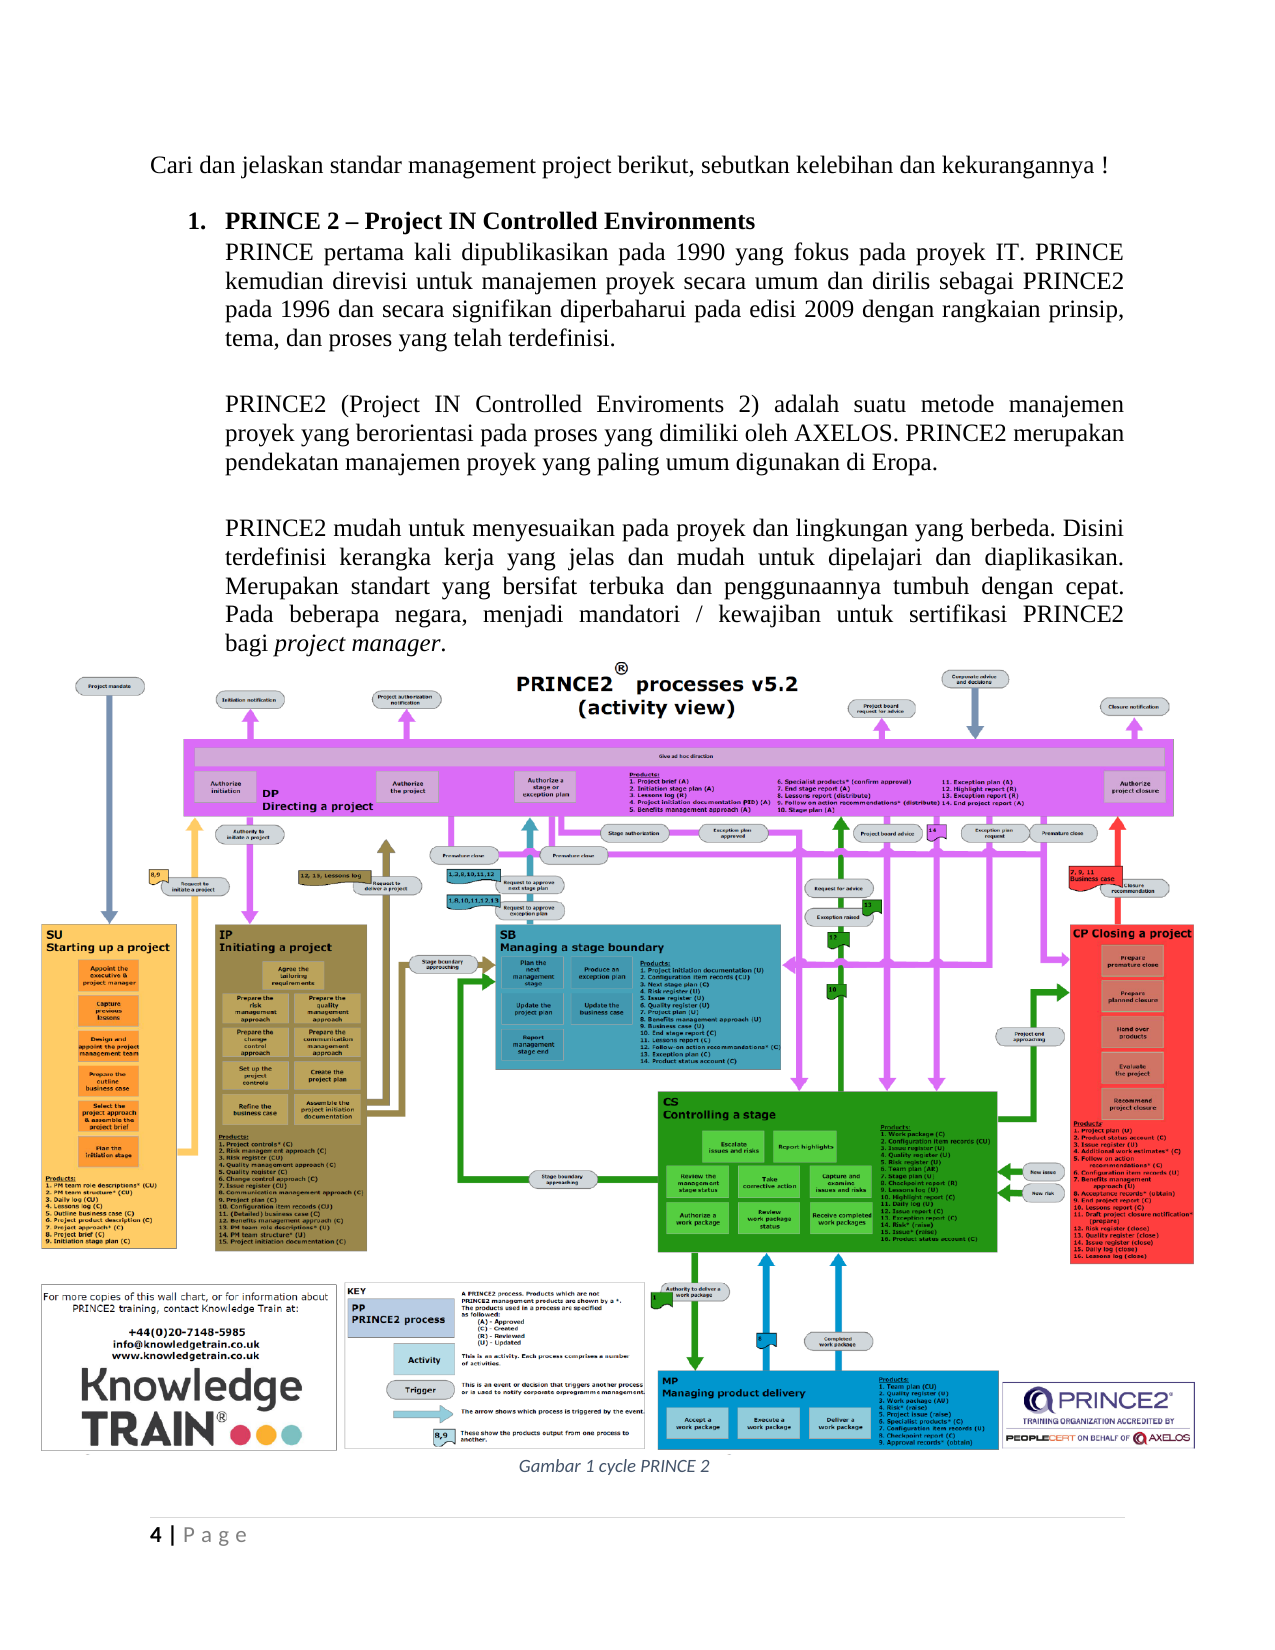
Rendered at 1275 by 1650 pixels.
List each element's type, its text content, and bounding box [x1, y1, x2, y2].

picture [35, 662, 1198, 1470]
text PRINCE pertama kali dipublikasikan pada 1990 yang fokus pada proyek IT. PRINCE kemudian direvisi untuk manajemen proyek secara umum dan dirilis sebagai PRINCE2 pada 1996 dan secara signifikan diperbaharui pada edisi 2009 dengan rangkaian prinsip, tema, dan proses yang telah terdefinisi. [225, 237, 1125, 352]
subtitle PRINCE 2 – Project IN Controlled Environments [187, 206, 1125, 235]
text PRINCE2 mudah untuk menyesuaikan pada proyek dan lingkungan yang berbeda. Disini terdefinisi kerangka kerja yang jelas dan mudah untuk dipelajari dan diaplikasikan. Merupakan standart yang bersifat terbuka dan penggunaannya tumbuh dengan cepat. Pada beberapa negara, menjadi mandatori / kewajiban untuk sertifikasi PRINCE2 bagi project manager. [225, 513, 1125, 657]
text PRINCE2 (Project IN Controlled Enviroments 2) adalah suatu metode manajemen proyek yang berorientasi pada proses yang dimiliki oleh AXELOS. PRINCE2 merupakan pendekatan manajemen proyek yang paling umum digunakan di Eropa. [225, 389, 1125, 476]
text Cari dan jelaskan standar management project berikut, sebutkan kelebihan dan kekurangannya ! [150, 150, 1125, 179]
